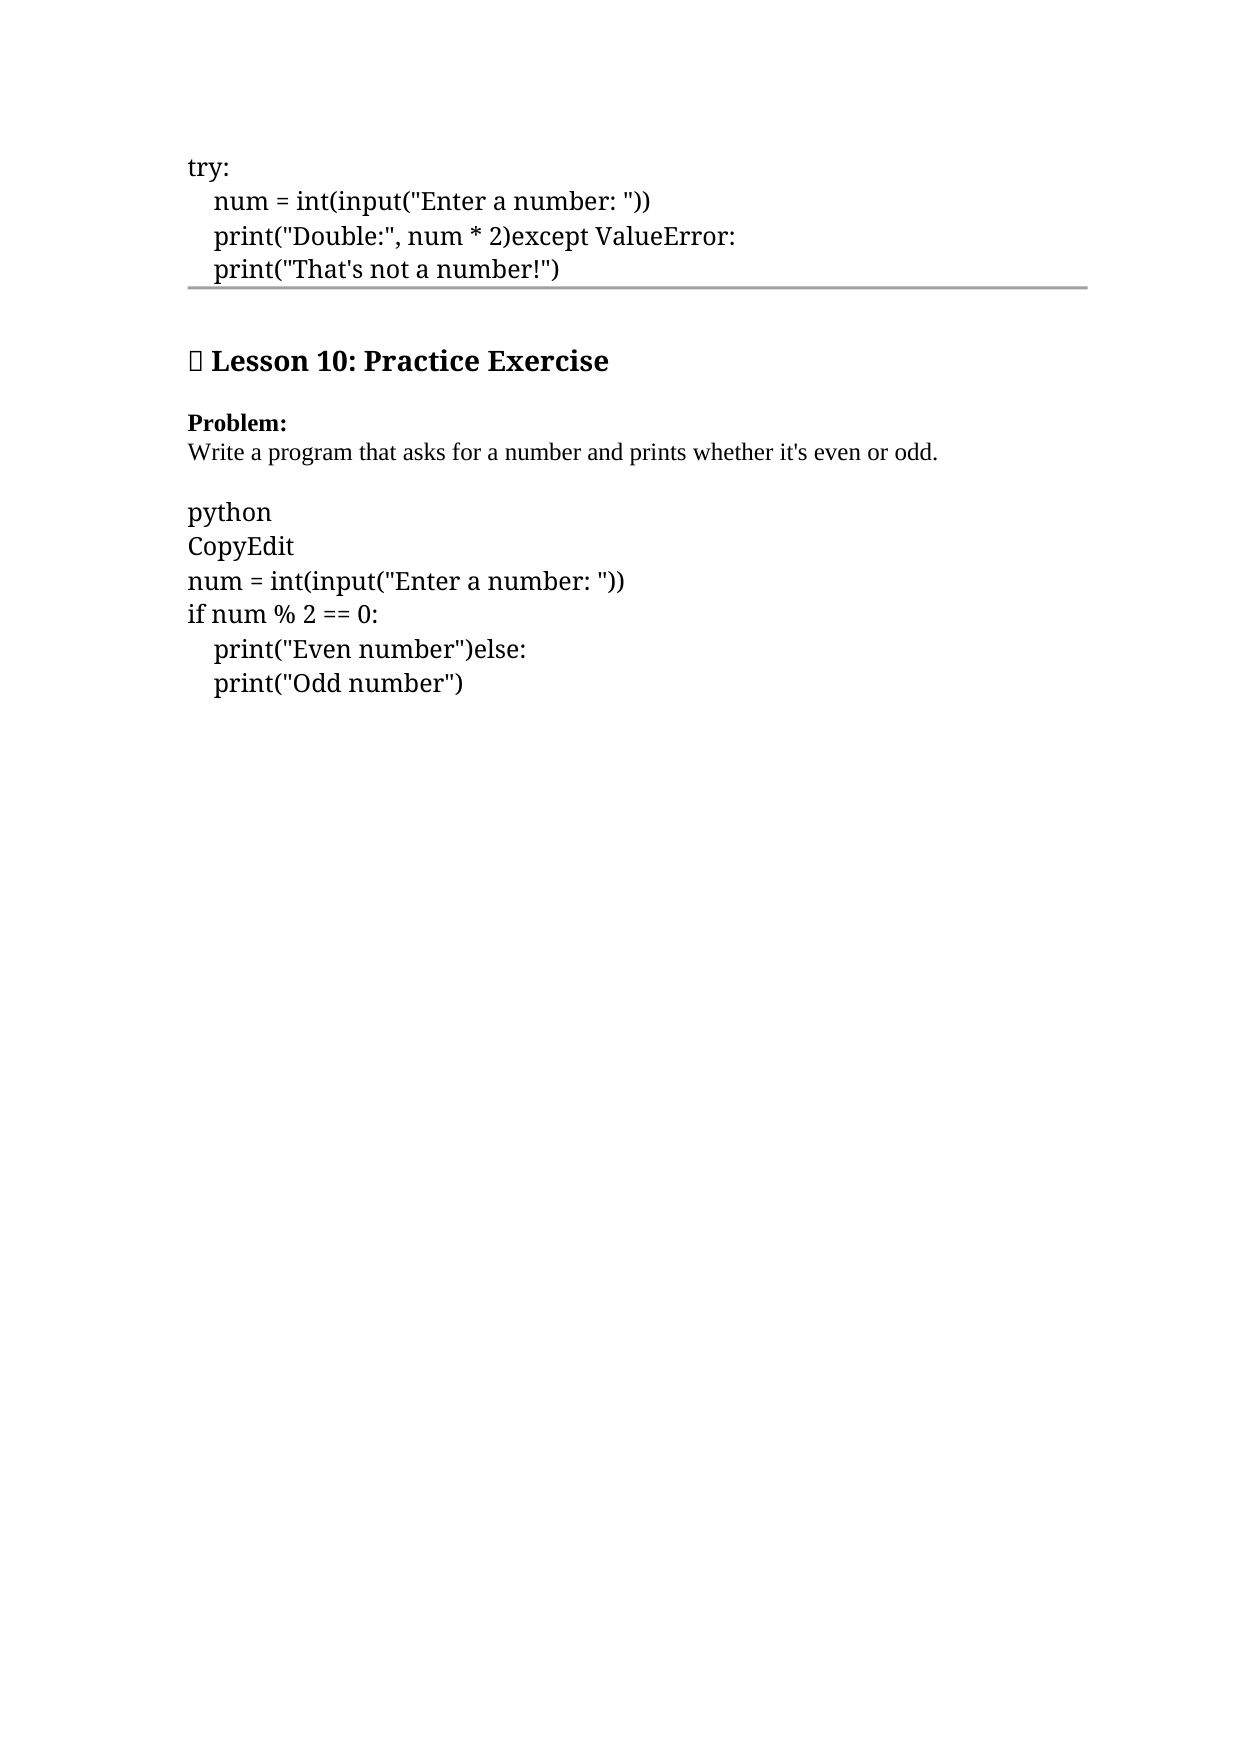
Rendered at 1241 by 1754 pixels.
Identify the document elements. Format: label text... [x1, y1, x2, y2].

text print("Odd number") [187, 665, 1053, 699]
text num = int(input("Enter a number: ")) [187, 184, 1053, 218]
text if num % 2 == 0: [187, 597, 1053, 631]
text print("Double:", num * 2)except ValueError: [187, 218, 1053, 252]
text CopyEdit [187, 529, 1053, 563]
subtitle 📘 Lesson 10: Practice Exercise [187, 341, 1053, 379]
text print("That's not a number!") [187, 252, 1053, 286]
text python [187, 495, 1053, 529]
text Problem: Write a program that asks for a number and prints whether it's even or odd. [187, 408, 1053, 466]
text num = int(input("Enter a number: ")) [187, 563, 1053, 597]
text try: [187, 150, 1053, 184]
text print("Even number")else: [187, 631, 1053, 665]
